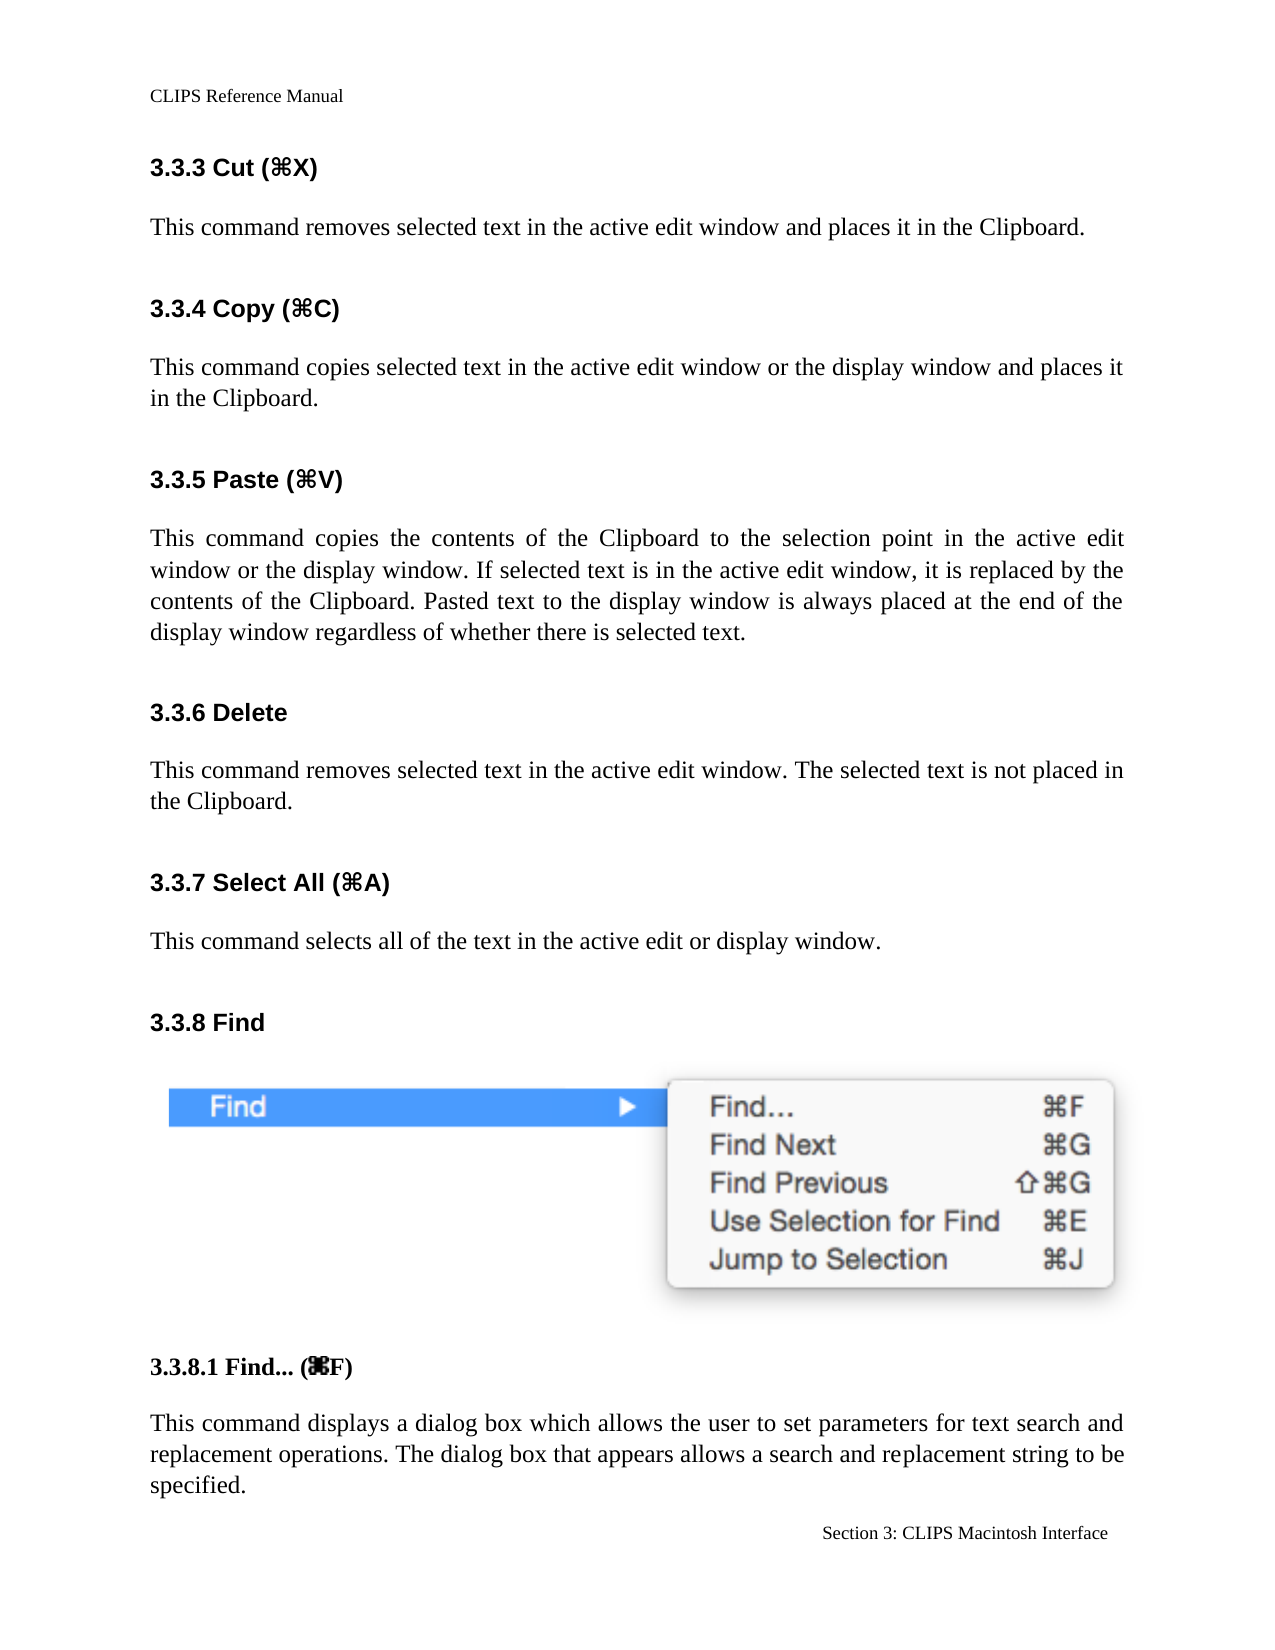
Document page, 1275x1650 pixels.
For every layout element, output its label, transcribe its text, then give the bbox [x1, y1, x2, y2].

text This command selects all of the text in the active edit or display window. [150, 924, 1125, 955]
text This command copies selected text in the active edit window or the display window and places it in the Clipboard. [150, 349, 1125, 412]
subtitle 3.3.8 Find [150, 1005, 1125, 1036]
subtitle 3.3.3 Cut (⌘X) [150, 150, 1125, 184]
subtitle 3.3.6 Delete [150, 696, 1125, 727]
text This command copies the contents of the Clipboard to the selection point in the active edit window or the display window. If selected text is in the active edit window, it is replaced by the contents of the Clipboard. Pasted text to the display window is always placed at the end of the display window regardless of whether there is selected text. [150, 521, 1125, 646]
picture [168, 1061, 1144, 1324]
text This command removes selected text in the active edit window and places it in the Clipboard. [150, 209, 1125, 240]
subtitle 3.3.4 Copy (⌘C) [150, 290, 1125, 324]
subtitle 3.3.8.1 Find... (F) [150, 1349, 1125, 1380]
text This command removes selected text in the active edit window. The selected text is not placed in the Clipboard. [150, 752, 1125, 815]
subtitle 3.3.5 Paste (⌘V) [150, 462, 1125, 496]
picture [308, 1356, 330, 1375]
subtitle 3.3.7 Select All (⌘A) [150, 865, 1125, 899]
text This command displays a dialog box which allows the user to set parameters for text search and replacement operations. The dialog box that appears allows a search and replacement string to be specified. [150, 1405, 1125, 1499]
